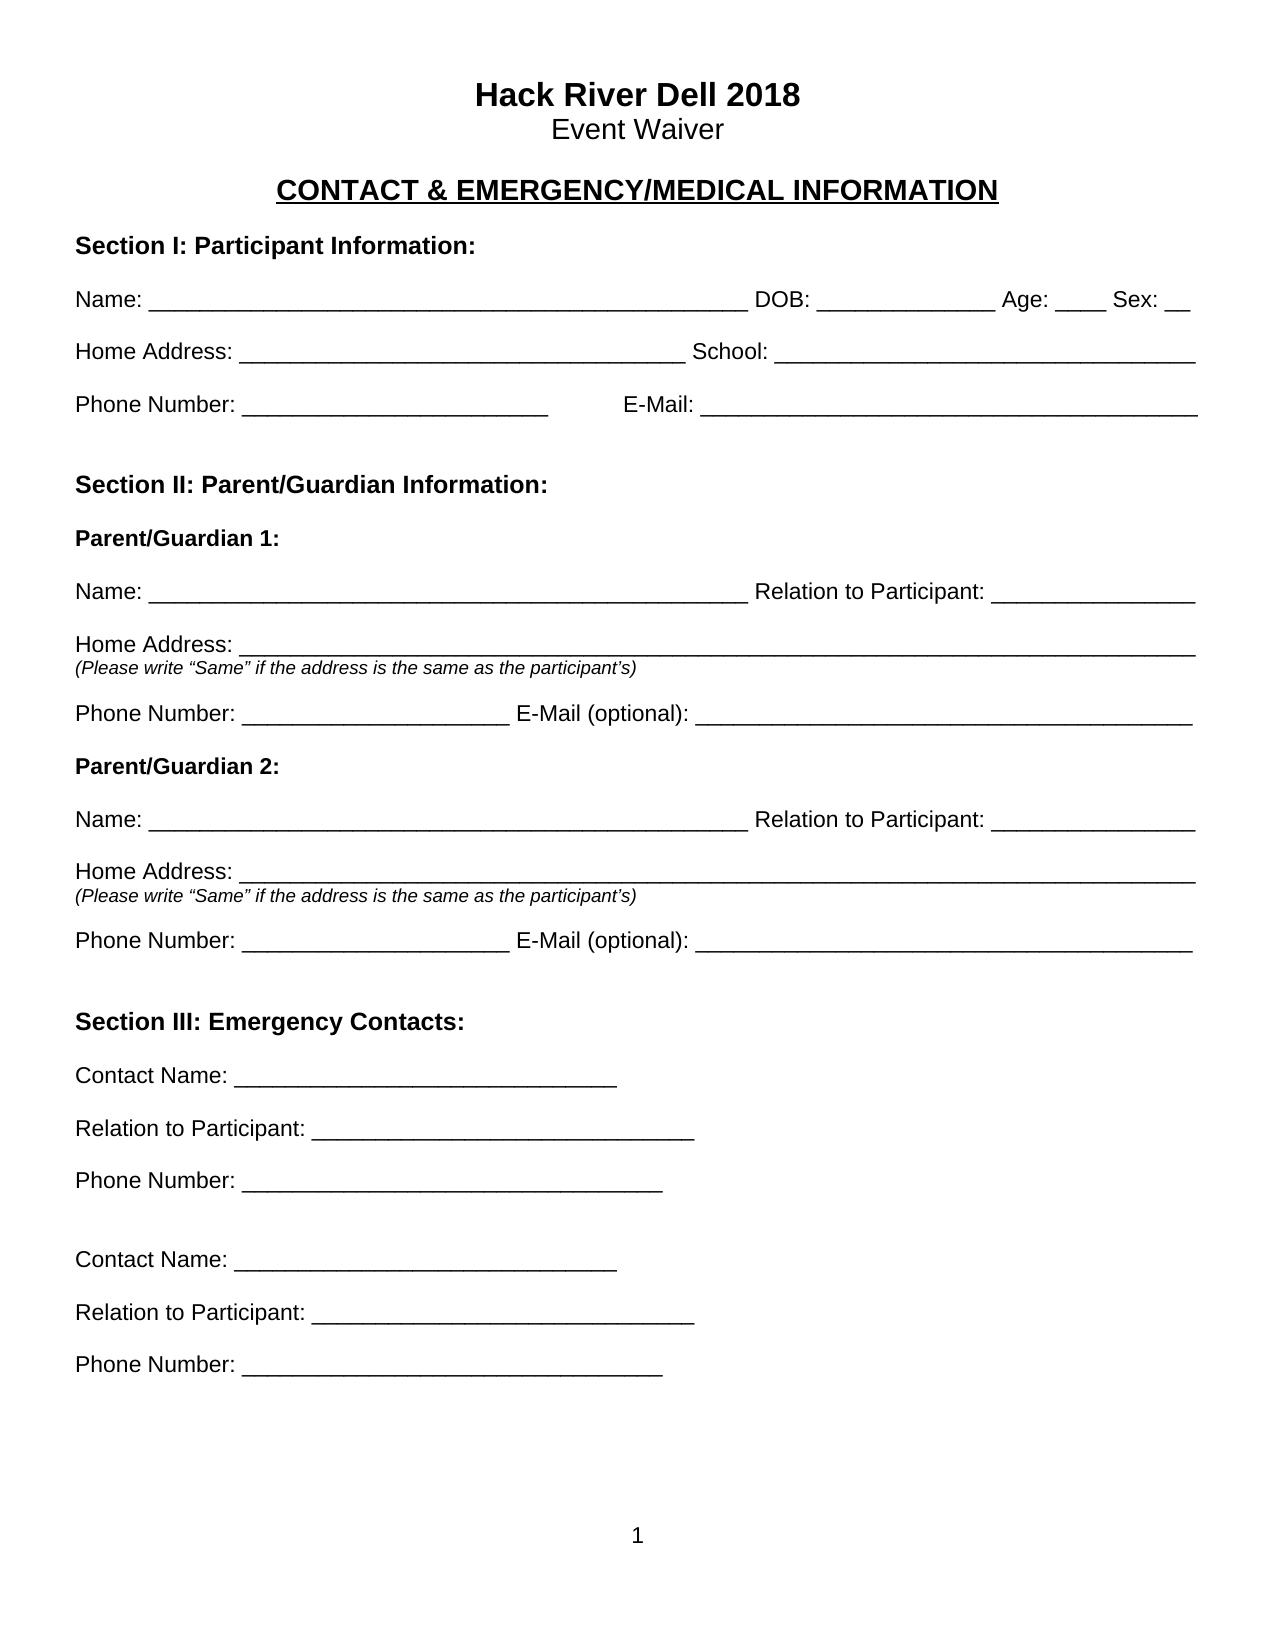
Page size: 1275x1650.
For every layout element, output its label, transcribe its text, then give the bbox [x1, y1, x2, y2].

text Phone Number: _____________________ E-Mail (optional): _______________________________________ [75, 927, 1200, 954]
text Parent/Guardian 2: [75, 753, 1200, 779]
text Phone Number: _________________________________ [75, 1351, 1200, 1378]
text CONTACT & EMERGENCY/MEDICAL INFORMATION [75, 173, 1200, 206]
text Phone Number: _________________________________ [75, 1167, 1200, 1193]
text Relation to Participant: ______________________________ [75, 1299, 1200, 1325]
text Name: _______________________________________________ Relation to Participant: ________________ [75, 806, 1200, 832]
text Parent/Guardian 1: [75, 525, 1200, 552]
text Relation to Participant: ______________________________ [75, 1114, 1200, 1141]
text Name: _______________________________________________ DOB: ______________ Age: ____ Sex: __ [75, 286, 1200, 312]
text Home Address: ___________________________________ School: _________________________________ [75, 338, 1200, 365]
text Name: _______________________________________________ Relation to Participant: ________________ [75, 578, 1200, 604]
text Home Address: ___________________________________________________________________________ [75, 858, 1200, 884]
text 1 [75, 1522, 1200, 1548]
text Section III: Emergency Contacts: [75, 1007, 1200, 1036]
text Phone Number: _____________________ E-Mail (optional): _______________________________________ [75, 700, 1200, 726]
text Section I: Participant Information: [75, 231, 1200, 259]
text (Please write “Same” if the address is the same as the participant’s) [75, 884, 1200, 906]
text Contact Name: ______________________________ [75, 1062, 1200, 1088]
text Hack River Dell 2018 [75, 75, 1200, 113]
text Section II: Parent/Guardian Information: [75, 470, 1200, 499]
text Phone Number: ________________________ E-Mail: _______________________________________ [75, 391, 1200, 417]
text Event Waiver [75, 113, 1200, 146]
text Contact Name: ______________________________ [75, 1246, 1200, 1273]
text Home Address: ___________________________________________________________________________ [75, 631, 1200, 657]
text (Please write “Same” if the address is the same as the participant’s) [75, 657, 1200, 678]
